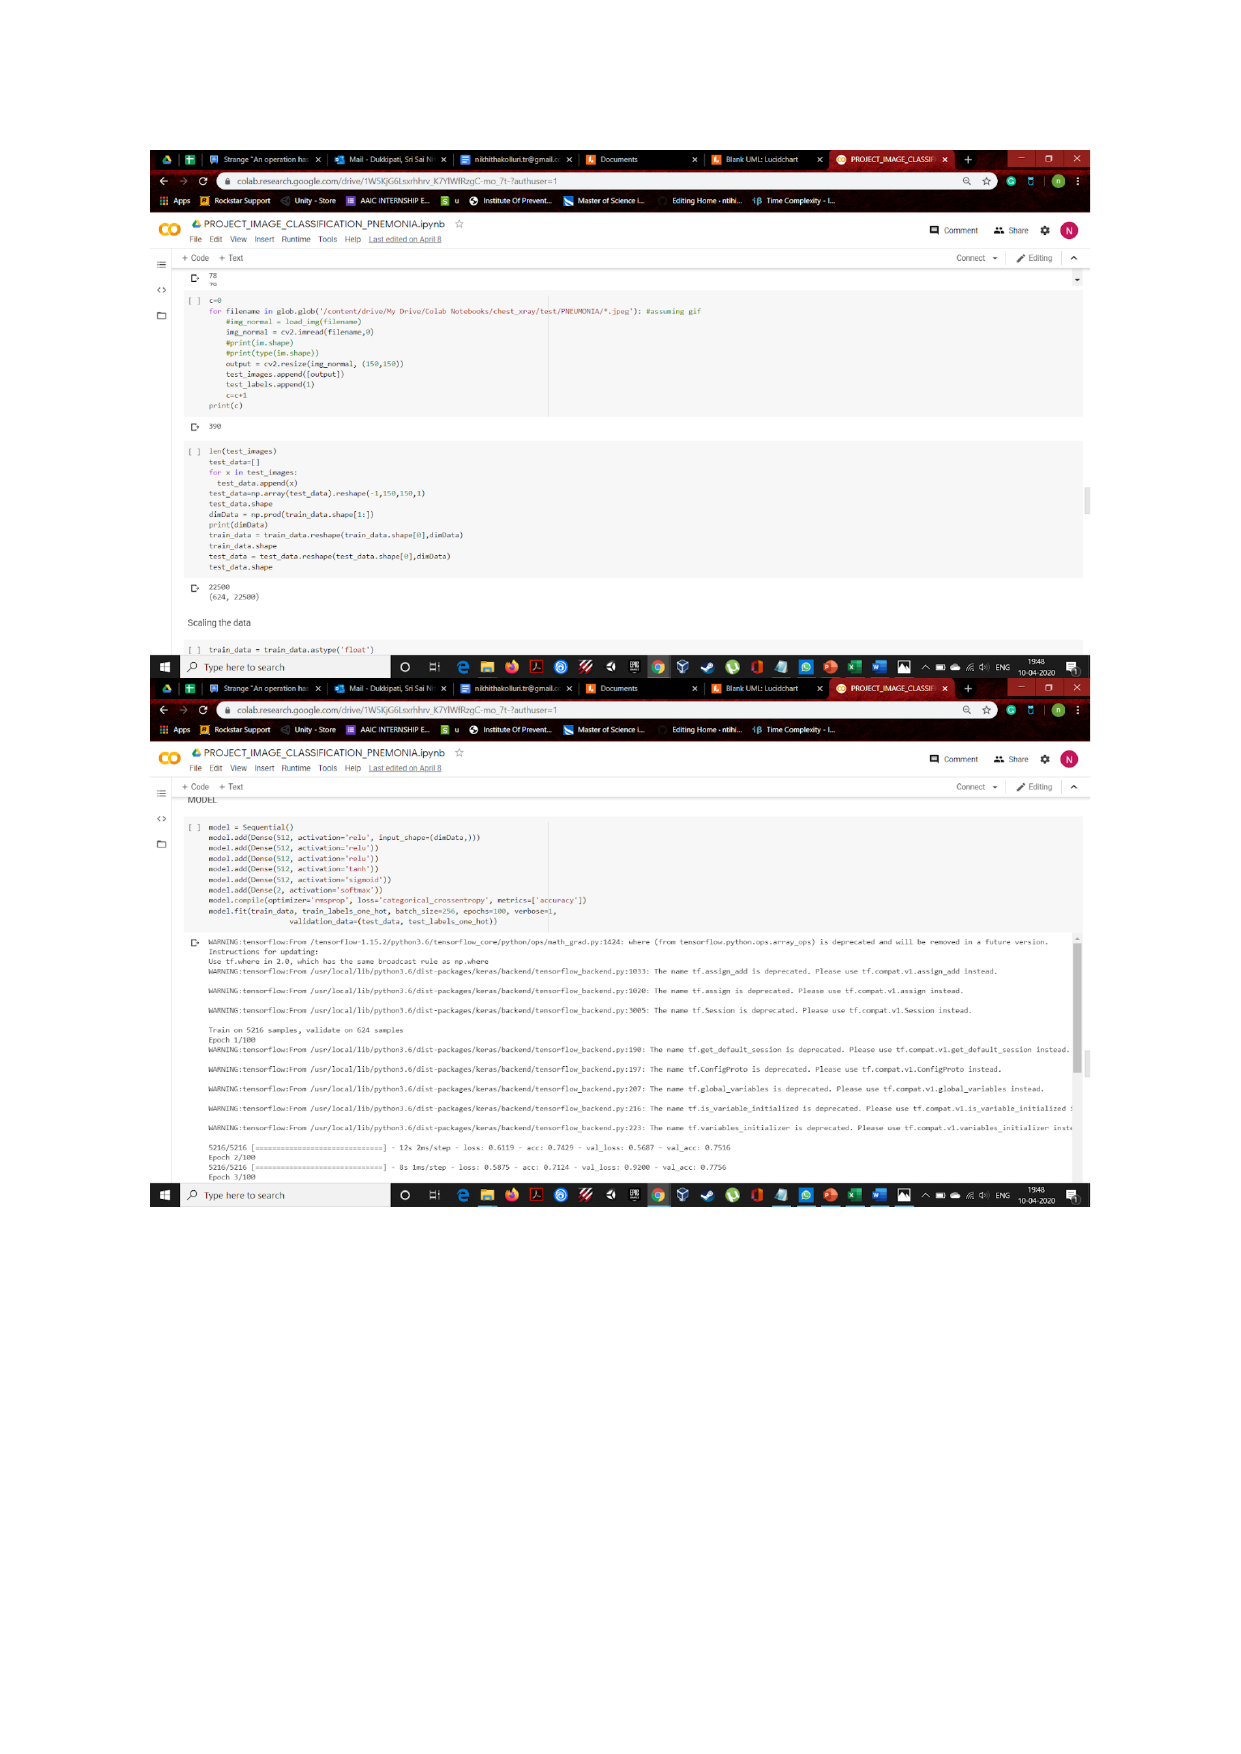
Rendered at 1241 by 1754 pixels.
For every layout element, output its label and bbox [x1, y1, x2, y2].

picture [150, 150, 1091, 1207]
